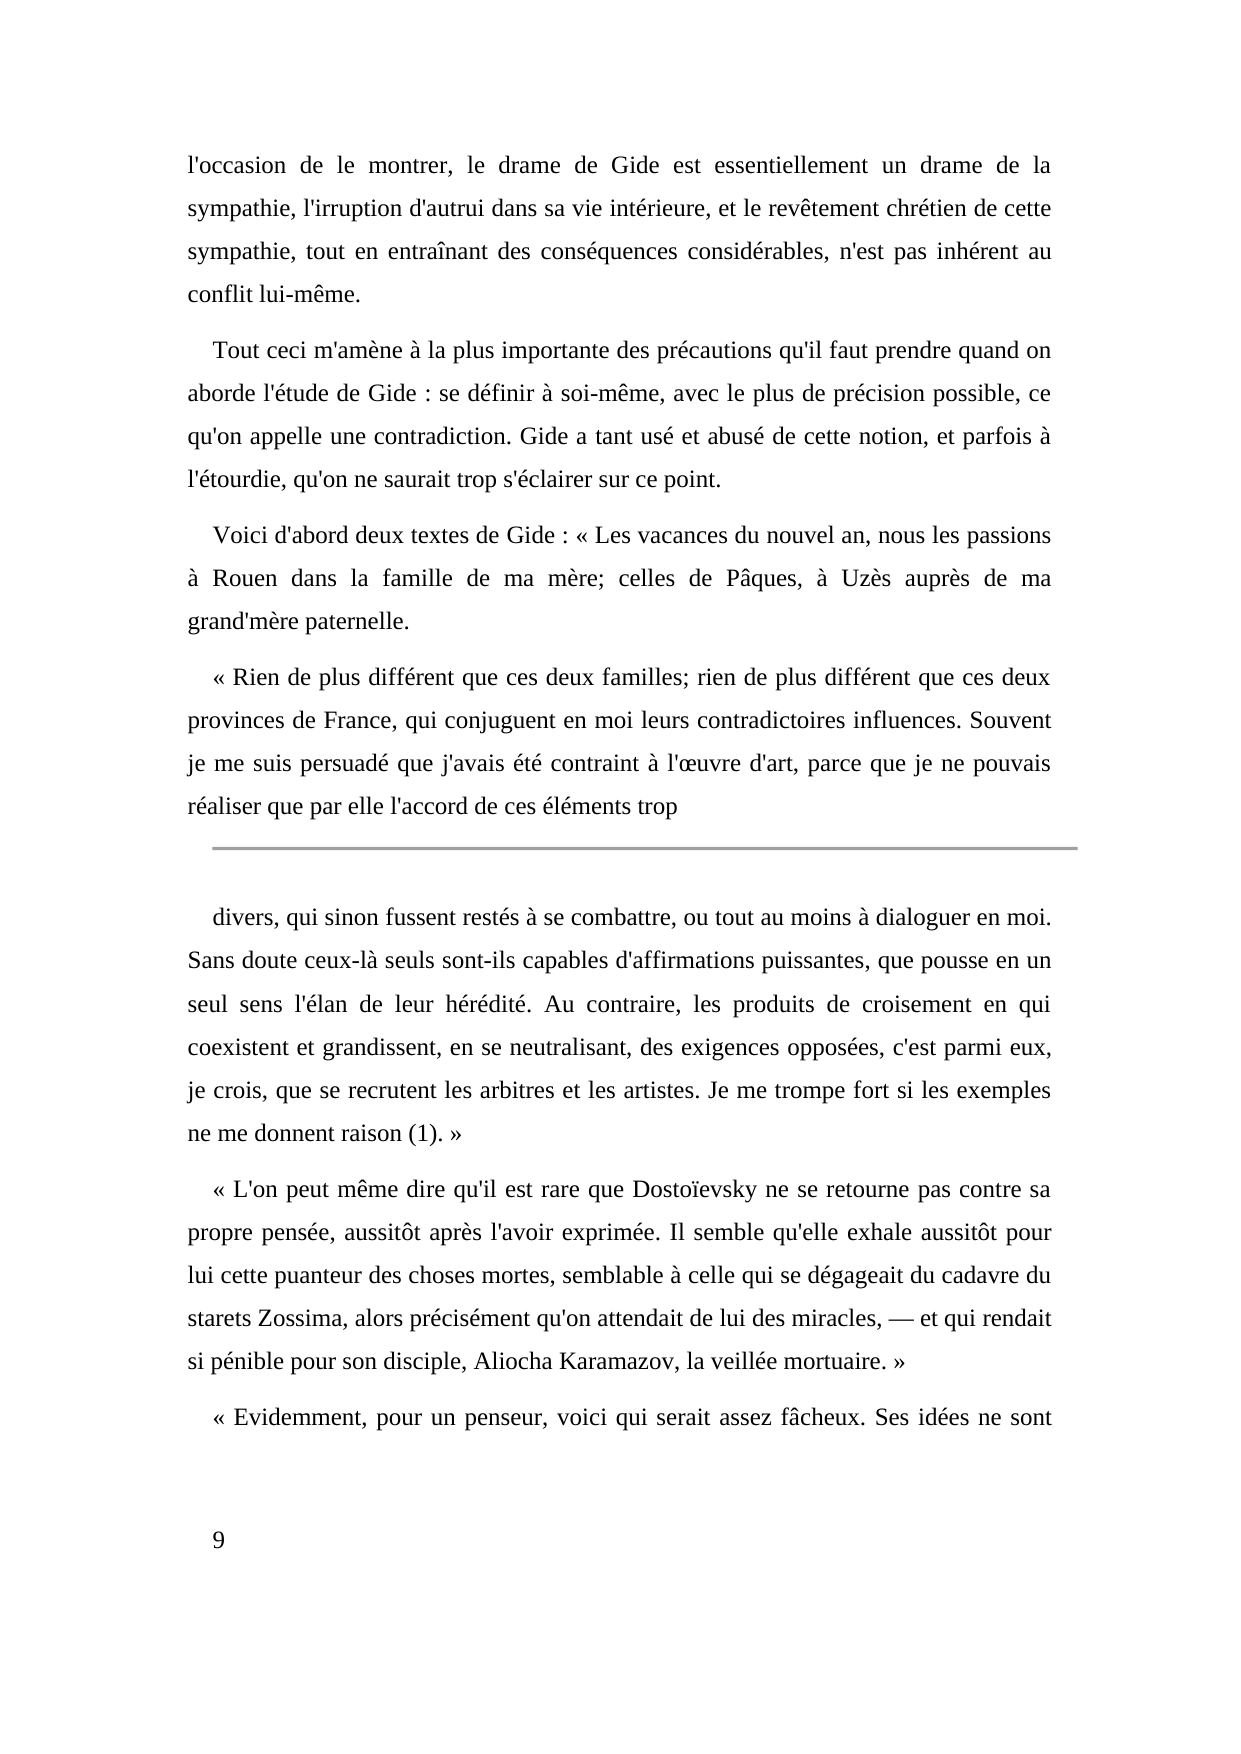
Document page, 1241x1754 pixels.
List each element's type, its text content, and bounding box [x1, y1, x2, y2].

text Voici d'abord deux textes de Gide : « Les vacances du nouvel an, nous les passions à Rouen dans la famille de ma mère; celles de Pâques, à Uzès auprès de ma grand'mère paternelle. [187, 520, 1053, 635]
text « L'on peut même dire qu'il est rare que Dostoïevsky ne se retourne pas contre sa propre pensée, aussitôt après l'avoir exprimée. Il semble qu'elle exhale aussitôt pour lui cette puanteur des choses mortes, semblable à celle qui se dégageait du cadavre du starets Zossima, alors précisément qu'on attendait de lui des miracles, — et qui rendait si pénible pour son disciple, Aliocha Karamazov, la veillée mortuaire. » [187, 1174, 1053, 1375]
text Tout ceci m'amène à la plus importante des précautions qu'il faut prendre quand on aborde l'étude de Gide : se définir à soi-même, avec le plus de précision possible, ce qu'on appelle une contradiction. Gide a tant usé et abusé de cette notion, et parfois à l'étourdie, qu'on ne saurait trop s'éclairer sur ce point. [187, 335, 1053, 493]
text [187, 1402, 1053, 1431]
text divers, qui sinon fussent restés à se combattre, ou tout au moins à dialoguer en moi. Sans doute ceux-là seuls sont-ils capables d'affirmations puissantes, que pousse en un seul sens l'élan de leur hérédité. Au contraire, les produits de croisement en qui coexistent et grandissent, en se neutralisant, des exigences opposées, c'est parmi eux, je crois, que se recrutent les arbitres et les artistes. Je me trompe fort si les exemples ne me donnent raison (1). » [187, 902, 1053, 1147]
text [187, 150, 1053, 308]
text « Rien de plus différent que ces deux familles; rien de plus différent que ces deux provinces de France, qui conjuguent en moi leurs contradictoires influences. Souvent je me suis persuadé que j'avais été contraint à l'œuvre d'art, parce que je ne pouvais réaliser que par elle l'accord de ces éléments trop [187, 662, 1053, 820]
